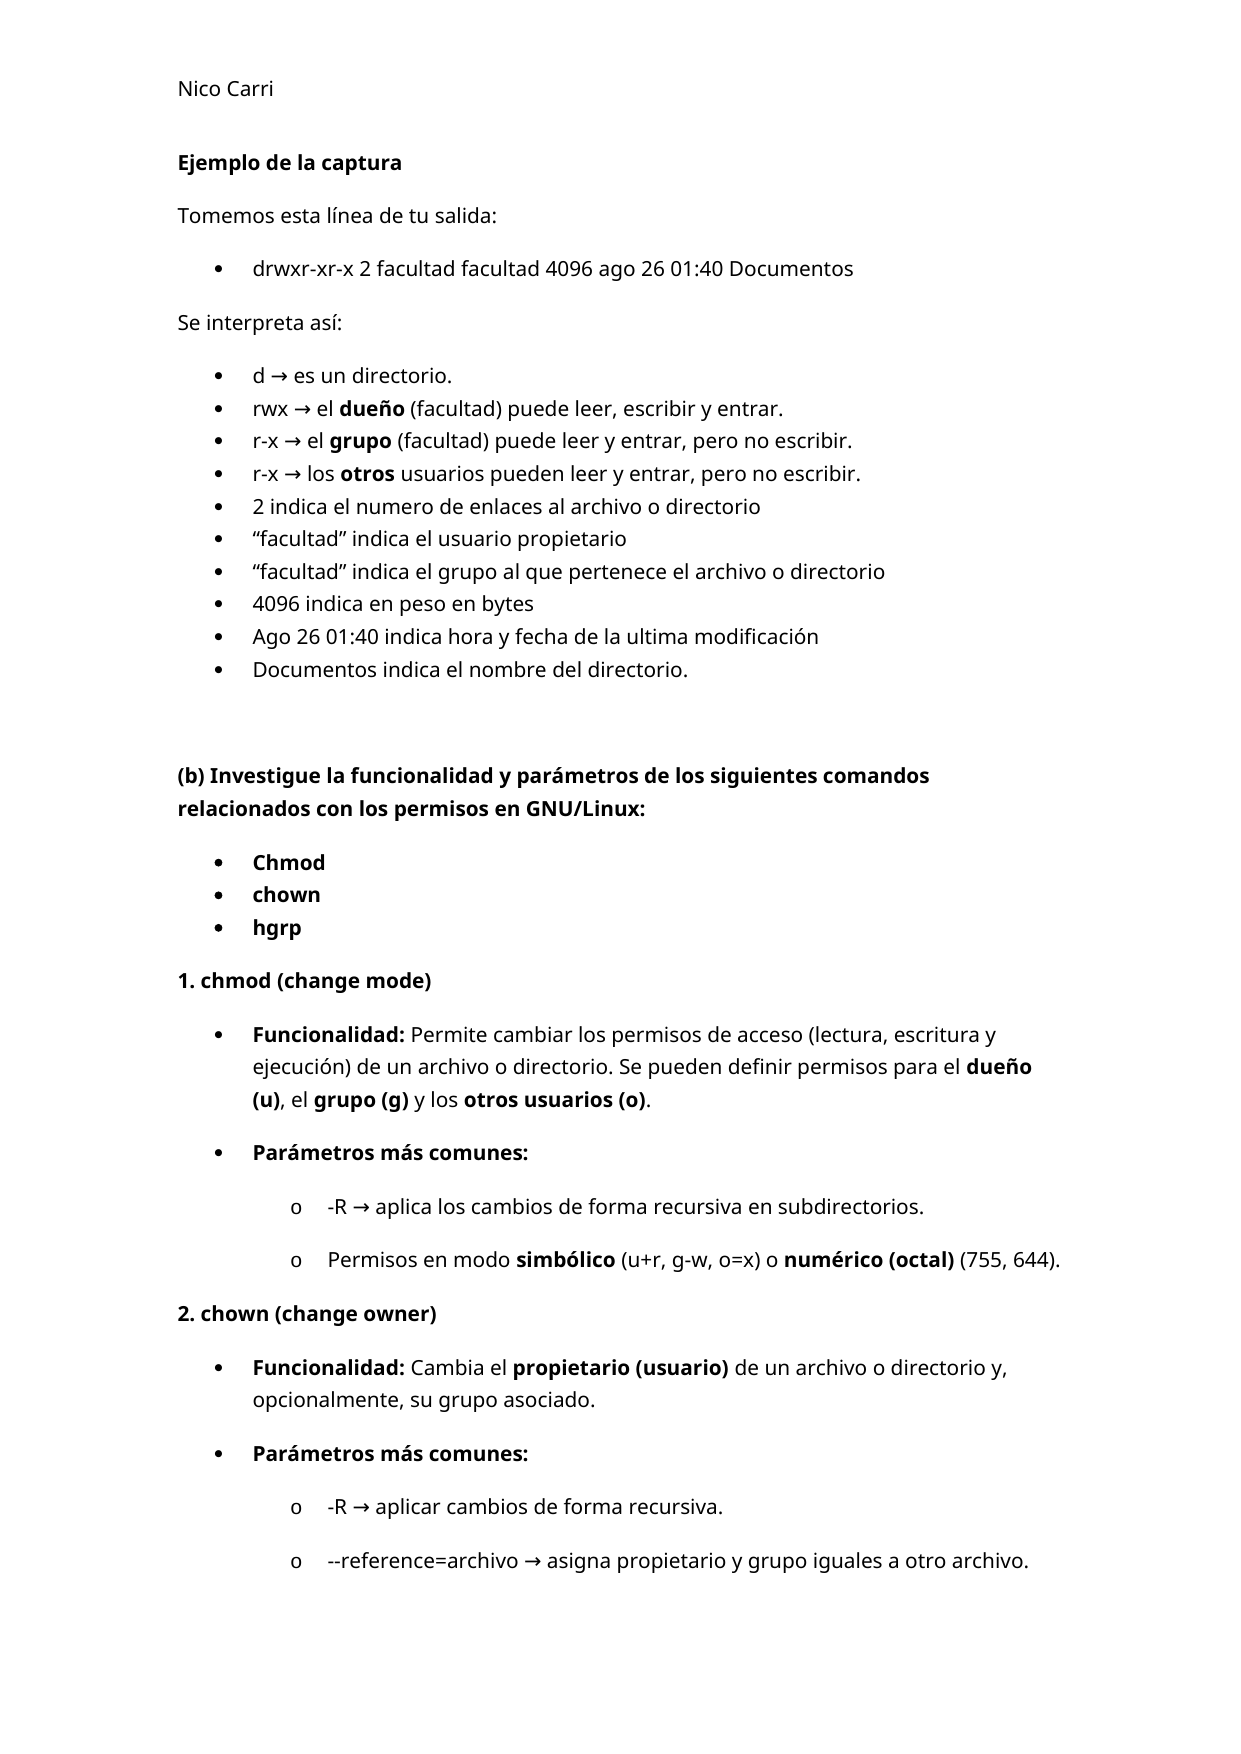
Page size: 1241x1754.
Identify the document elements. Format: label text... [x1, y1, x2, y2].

list Documentos indica el nombre del directorio. [215, 655, 1063, 683]
text 1. chmod (change mode) [177, 966, 1063, 995]
list “facultad” indica el usuario propietario [215, 524, 1063, 553]
text Tomemos esta línea de tu salida: [177, 201, 1063, 229]
list Ago 26 01:40 indica hora y fecha de la ultima modificación [215, 622, 1063, 651]
list r-x → el grupo (facultad) puede leer y entrar, pero no escribir. [215, 427, 1063, 455]
list Parámetros más comunes: [215, 1439, 1063, 1467]
list Permisos en modo simbólico (u+r, g-w, o=x) o numérico (octal) (755, 644). [290, 1246, 1063, 1274]
list “facultad” indica el grupo al que pertenece el archivo o directorio [215, 557, 1063, 585]
list -R → aplicar cambios de forma recursiva. [290, 1492, 1063, 1521]
list Funcionalidad: Permite cambiar los permisos de acceso (lectura, escritura y ejecución) de un archivo o directorio. Se pueden definir permisos para el dueño (u), el grupo (g) y los otros usuarios (o). [215, 1020, 1063, 1113]
list r-x → los otros usuarios pueden leer y entrar, pero no escribir. [215, 459, 1063, 488]
list hgrp [215, 913, 1063, 941]
list chown [215, 880, 1063, 909]
list drwxr-xr-x 2 facultad facultad 4096 ago 26 01:40 Documentos [215, 254, 1063, 283]
list d → es un directorio. [215, 361, 1063, 390]
list Chmod [215, 848, 1063, 876]
list Parámetros más comunes: [215, 1138, 1063, 1167]
list rwx → el dueño (facultad) puede leer, escribir y entrar. [215, 394, 1063, 422]
text (b) Investigue la funcionalidad y parámetros de los siguientes comandos relacionados con los permisos en GNU/Linux: [177, 762, 1063, 823]
text Ejemplo de la captura [177, 148, 1063, 176]
list Funcionalidad: Cambia el propietario (usuario) de un archivo o directorio y, opcionalmente, su grupo asociado. [215, 1353, 1063, 1414]
text Se interpreta así: [177, 308, 1063, 336]
list 2 indica el numero de enlaces al archivo o directorio [215, 492, 1063, 520]
list 4096 indica en peso en bytes [215, 589, 1063, 618]
list -R → aplica los cambios de forma recursiva en subdirectorios. [290, 1192, 1063, 1220]
text 2. chown (change owner) [177, 1299, 1063, 1328]
list --reference=archivo → asigna propietario y grupo iguales a otro archivo. [290, 1546, 1063, 1574]
